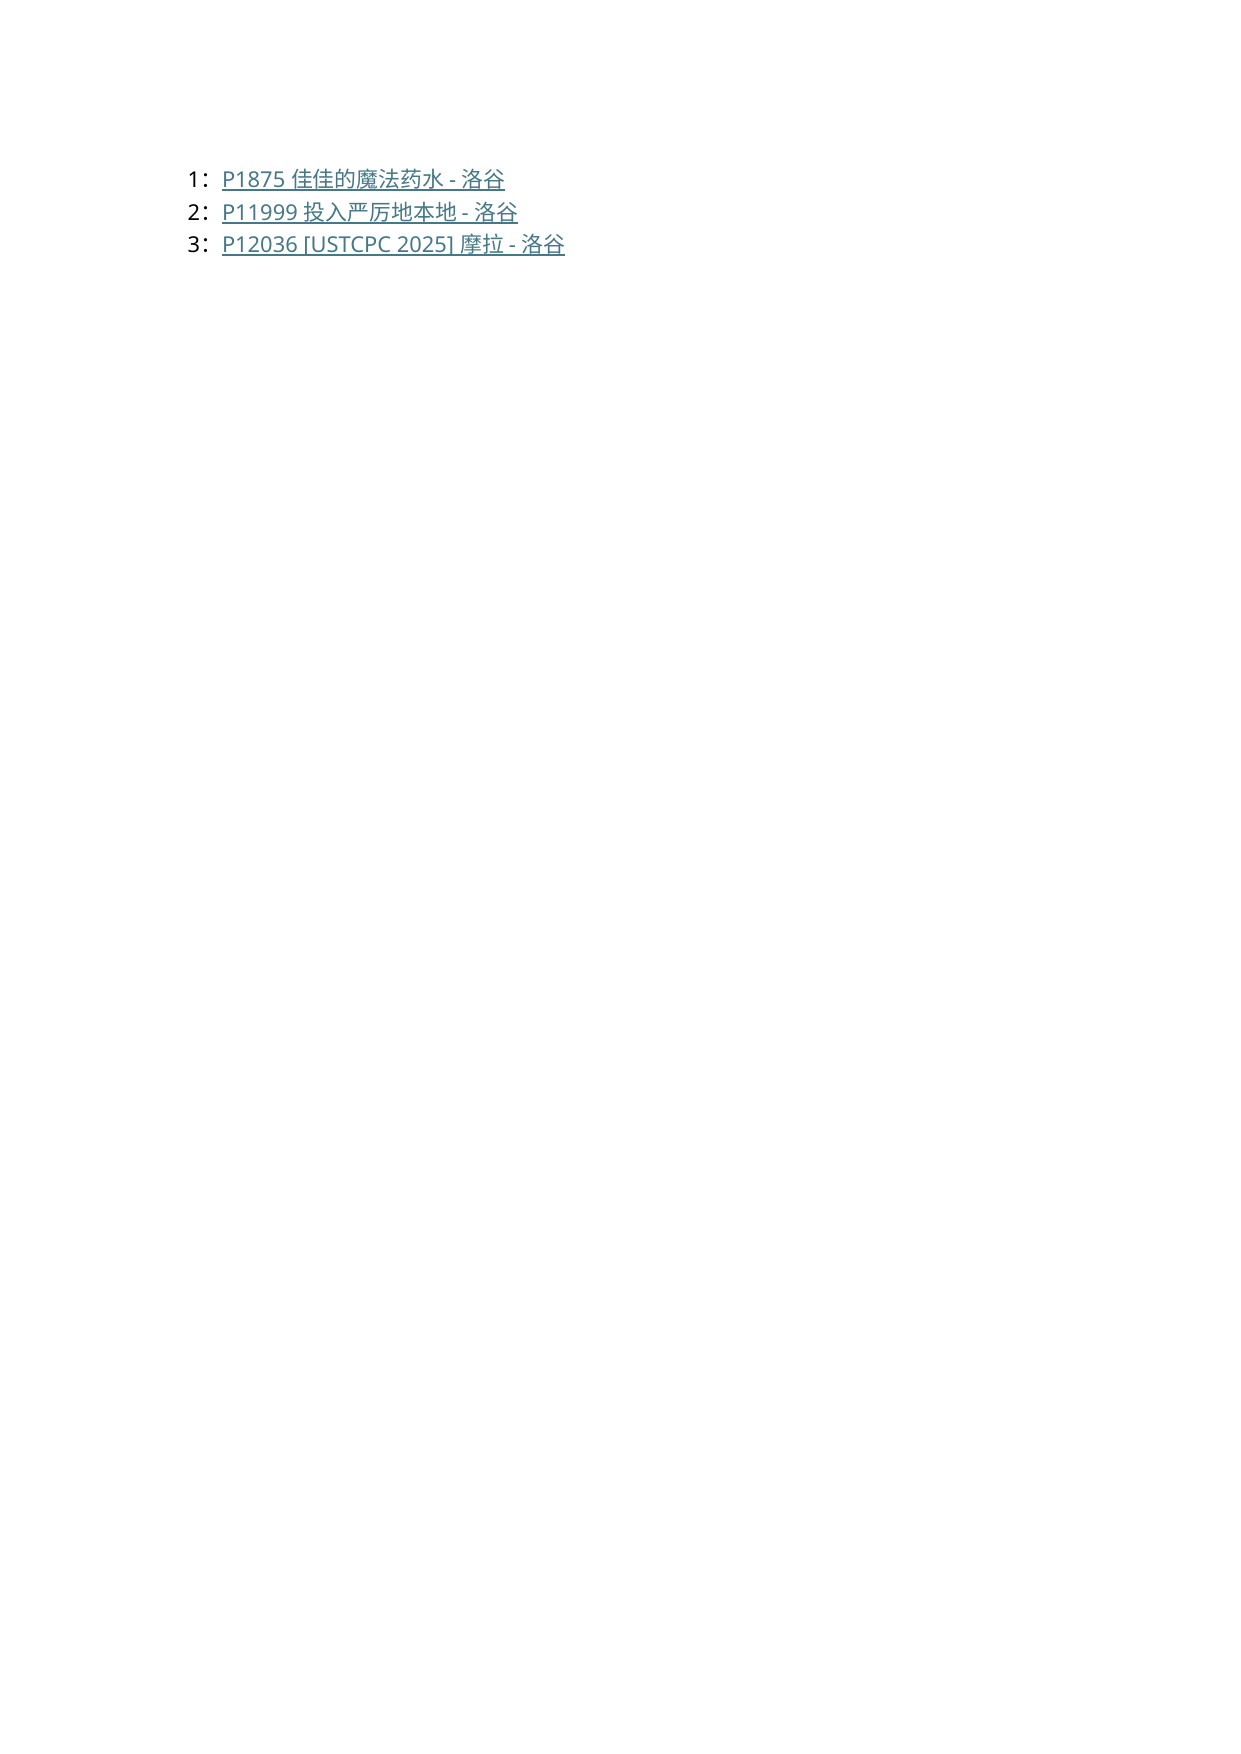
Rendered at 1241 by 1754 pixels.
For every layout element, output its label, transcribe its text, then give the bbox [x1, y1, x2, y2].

text 2：P11999 投入严厉地本地 - 洛谷 [187, 194, 1053, 227]
text 3：P12036 [USTCPC 2025] 摩拉 - 洛谷 [187, 227, 1053, 259]
text 1：P1875 佳佳的魔法药水 - 洛谷 [187, 162, 1053, 194]
